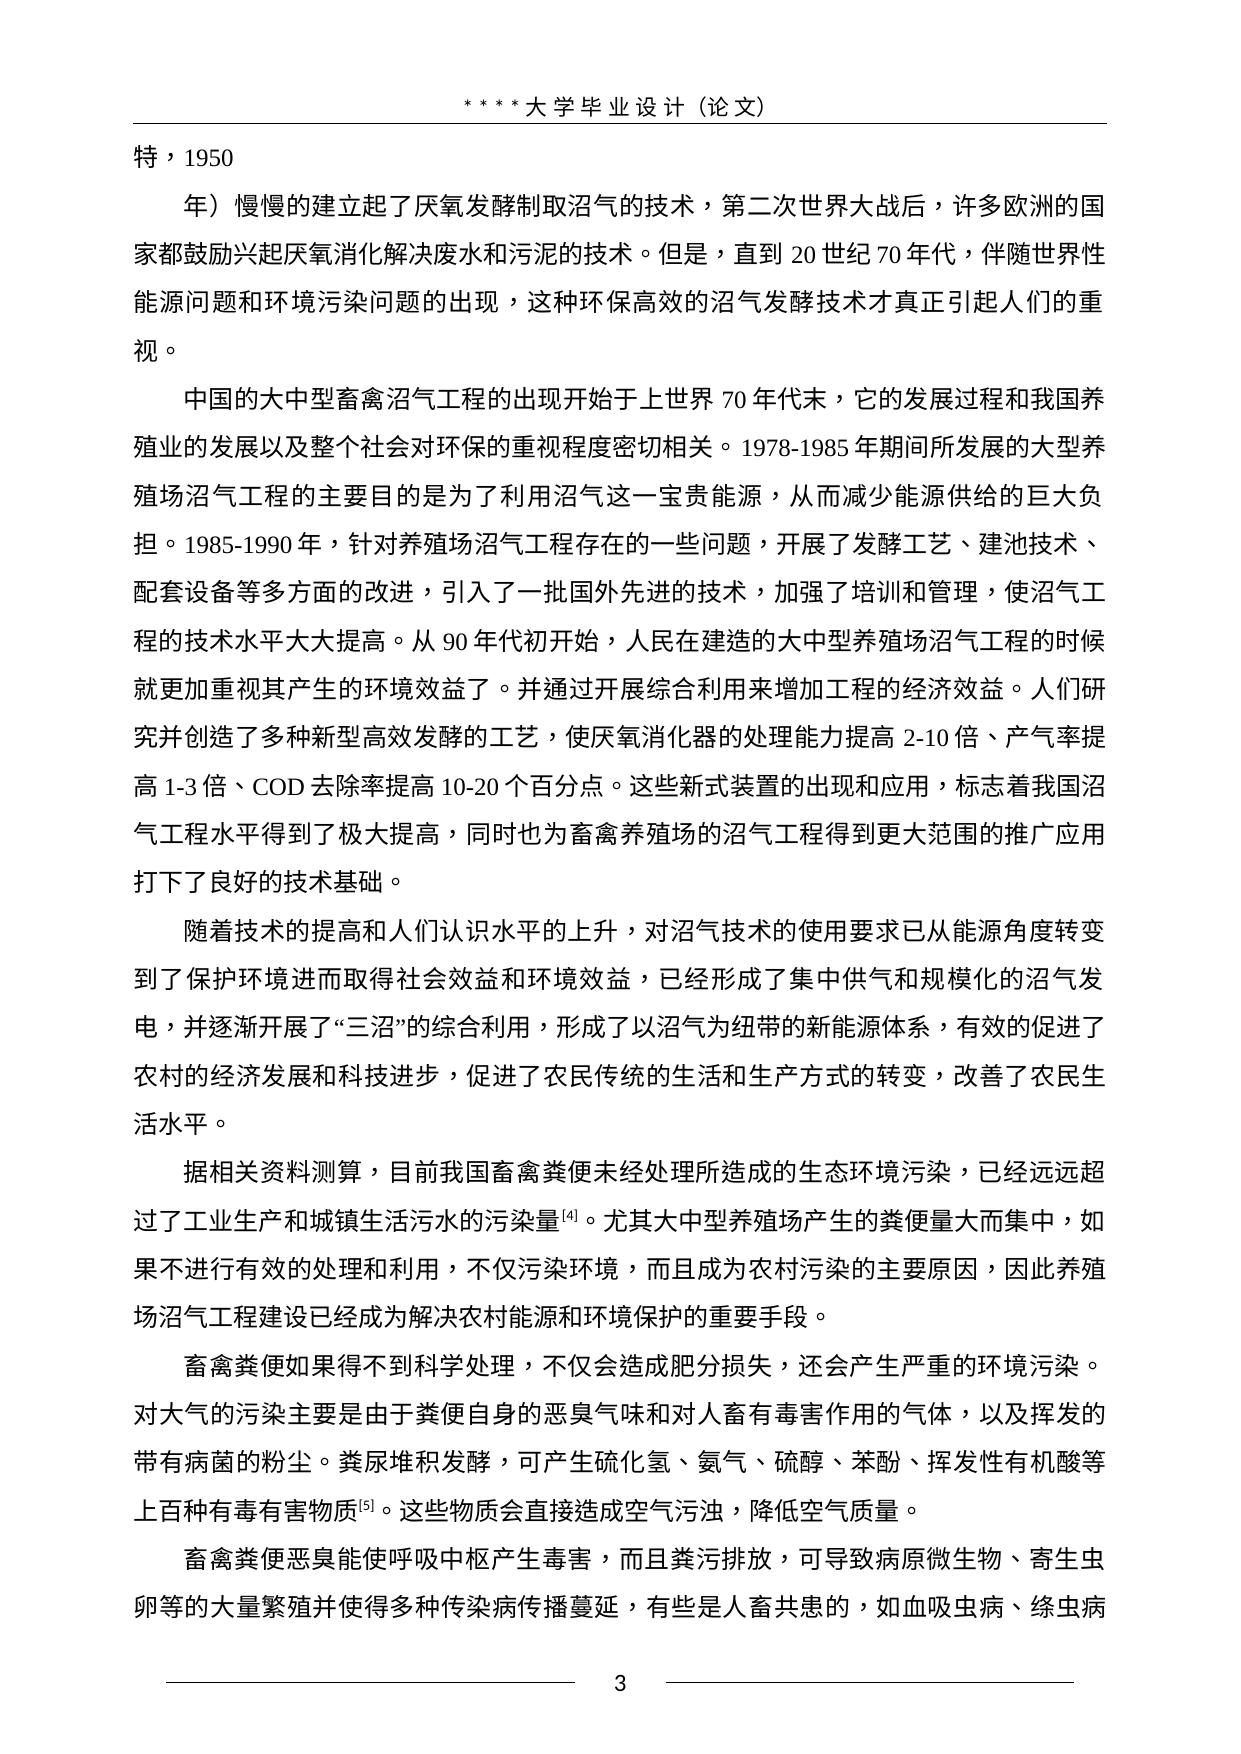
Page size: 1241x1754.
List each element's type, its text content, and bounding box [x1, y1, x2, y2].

text 畜禽粪便如果得不到科学处理，不仅会造成肥分损失，还会产生严重的环境污染。对大气的污染主要是由于粪便自身的恶臭气味和对人畜有毒害作用的气体，以及挥发的带有病菌的粉尘。粪尿堆积发酵，可产生硫化氢、氨气、硫醇、苯酚、挥发性有机酸等上百种有毒有害物质[5]。这些物质会直接造成空气污浊，降低空气质量。 [133, 1333, 1107, 1526]
text 据相关资料测算，目前我国畜禽粪便未经处理所造成的生态环境污染，已经远远超过了工业生产和城镇生活污水的污染量[4]。尤其大中型养殖场产生的粪便量大而集中，如果不进行有效的处理和利用，不仅污染环境，而且成为农村污染的主要原因，因此养殖场沼气工程建设已经成为解决农村能源和环境保护的重要手段。 [133, 1139, 1107, 1333]
text 中国的大中型畜禽沼气工程的出现开始于上世界70年代末，它的发展过程和我国养殖业的发展以及整个社会对环保的重视程度密切相关。1978-1985年期间所发展的大型养殖场沼气工程的主要目的是为了利用沼气这一宝贵能源，从而减少能源供给的巨大负担。1985-1990年，针对养殖场沼气工程存在的一些问题，开展了发酵工艺、建池技术、配套设备等多方面的改进，引入了一批国外先进的技术，加强了培训和管理，使沼气工程的技术水平大大提高。从90年代初开始，人民在建造的大中型养殖场沼气工程的时候就更加重视其产生的环境效益了。并通过开展综合利用来增加工程的经济效益。人们研究并创造了多种新型高效发酵的工艺，使厌氧消化器的处理能力提高2-10倍、产气率提高1-3倍、COD去除率提高10-20个百分点。这些新式装置的出现和应用，标志着我国沼气工程水平得到了极大提高，同时也为畜禽养殖场的沼气工程得到更大范围的推广应用打下了良好的技术基础。 [133, 366, 1107, 898]
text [133, 124, 1107, 173]
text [133, 1526, 1107, 1623]
text 年）慢慢的建立起了厌氧发酵制取沼气的技术，第二次世界大战后，许多欧洲的国家都鼓励兴起厌氧消化解决废水和污泥的技术。但是，直到20世纪70年代，伴随世界性能源问题和环境污染问题的出现，这种环保高效的沼气发酵技术才真正引起人们的重视。 [133, 173, 1107, 366]
text 随着技术的提高和人们认识水平的上升，对沼气技术的使用要求已从能源角度转变到了保护环境进而取得社会效益和环境效益，已经形成了集中供气和规模化的沼气发电，并逐渐开展了“三沼”的综合利用，形成了以沼气为纽带的新能源体系，有效的促进了农村的经济发展和科技进步，促进了农民传统的生活和生产方式的转变，改善了农民生活水平。 [133, 898, 1107, 1139]
